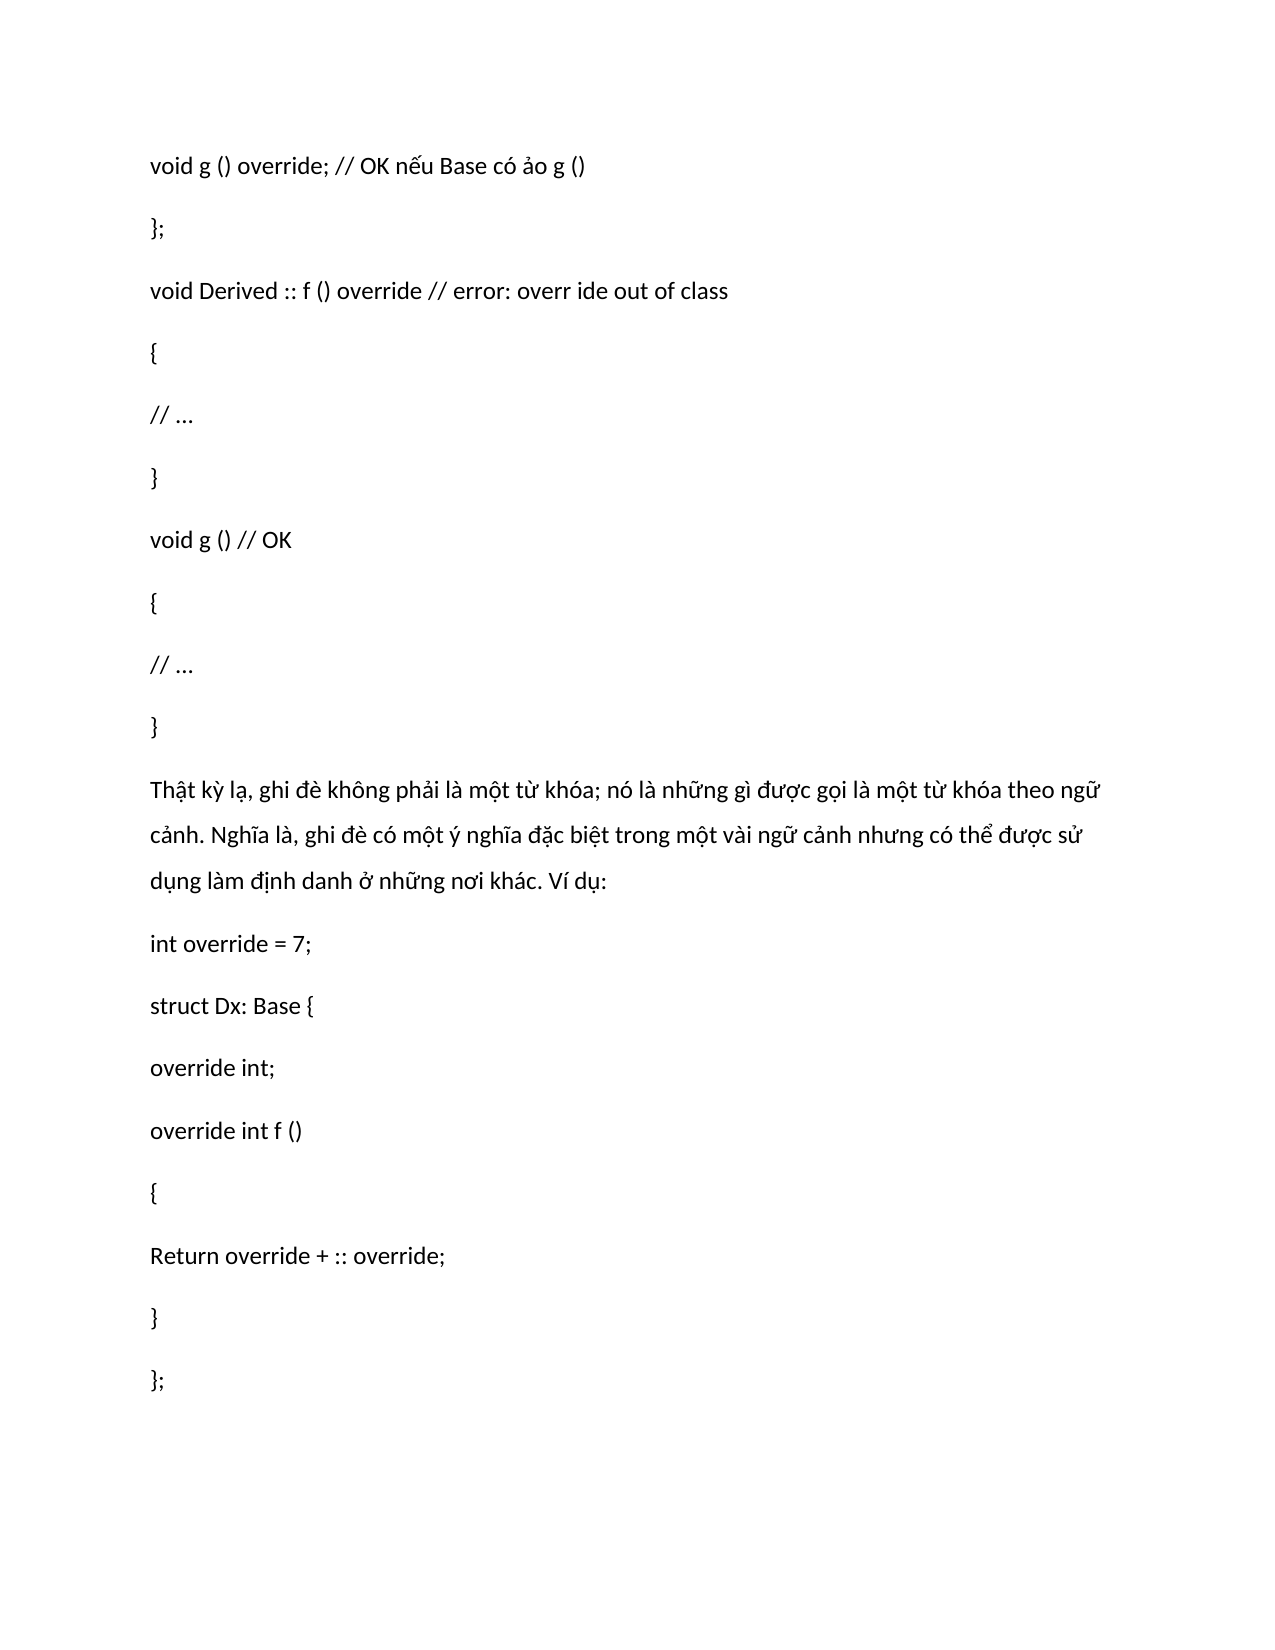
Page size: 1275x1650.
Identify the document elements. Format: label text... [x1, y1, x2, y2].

text Return override + :: override; [150, 1240, 1125, 1270]
text { [150, 1177, 1125, 1208]
text // ... [150, 649, 1125, 680]
text // ... [150, 399, 1125, 430]
text { [150, 337, 1125, 368]
text }; [150, 1364, 1125, 1395]
text int override = 7; [150, 928, 1125, 958]
text { [150, 587, 1125, 617]
text struct Dx: Base { [150, 990, 1125, 1021]
text void g () // OK [150, 524, 1125, 555]
text }; [150, 212, 1125, 243]
text } [150, 1302, 1125, 1333]
text void Derived :: f () override // error: overr ide out of class [150, 275, 1125, 305]
text void g () override; // OK nếu Base có ảo g () [150, 150, 1125, 181]
text } [150, 462, 1125, 492]
text } [150, 712, 1125, 742]
text Thật kỳ lạ, ghi đè không phải là một từ khóa; nó là những gì được gọi là một từ khóa theo ngữ cảnh. Nghĩa là, ghi đè có một ý nghĩa đặc biệt trong một vài ngữ cảnh nhưng có thể được sử dụng làm định danh ở những nơi khác. Ví dụ: [150, 774, 1125, 896]
text override int f () [150, 1115, 1125, 1146]
text override int; [150, 1053, 1125, 1083]
